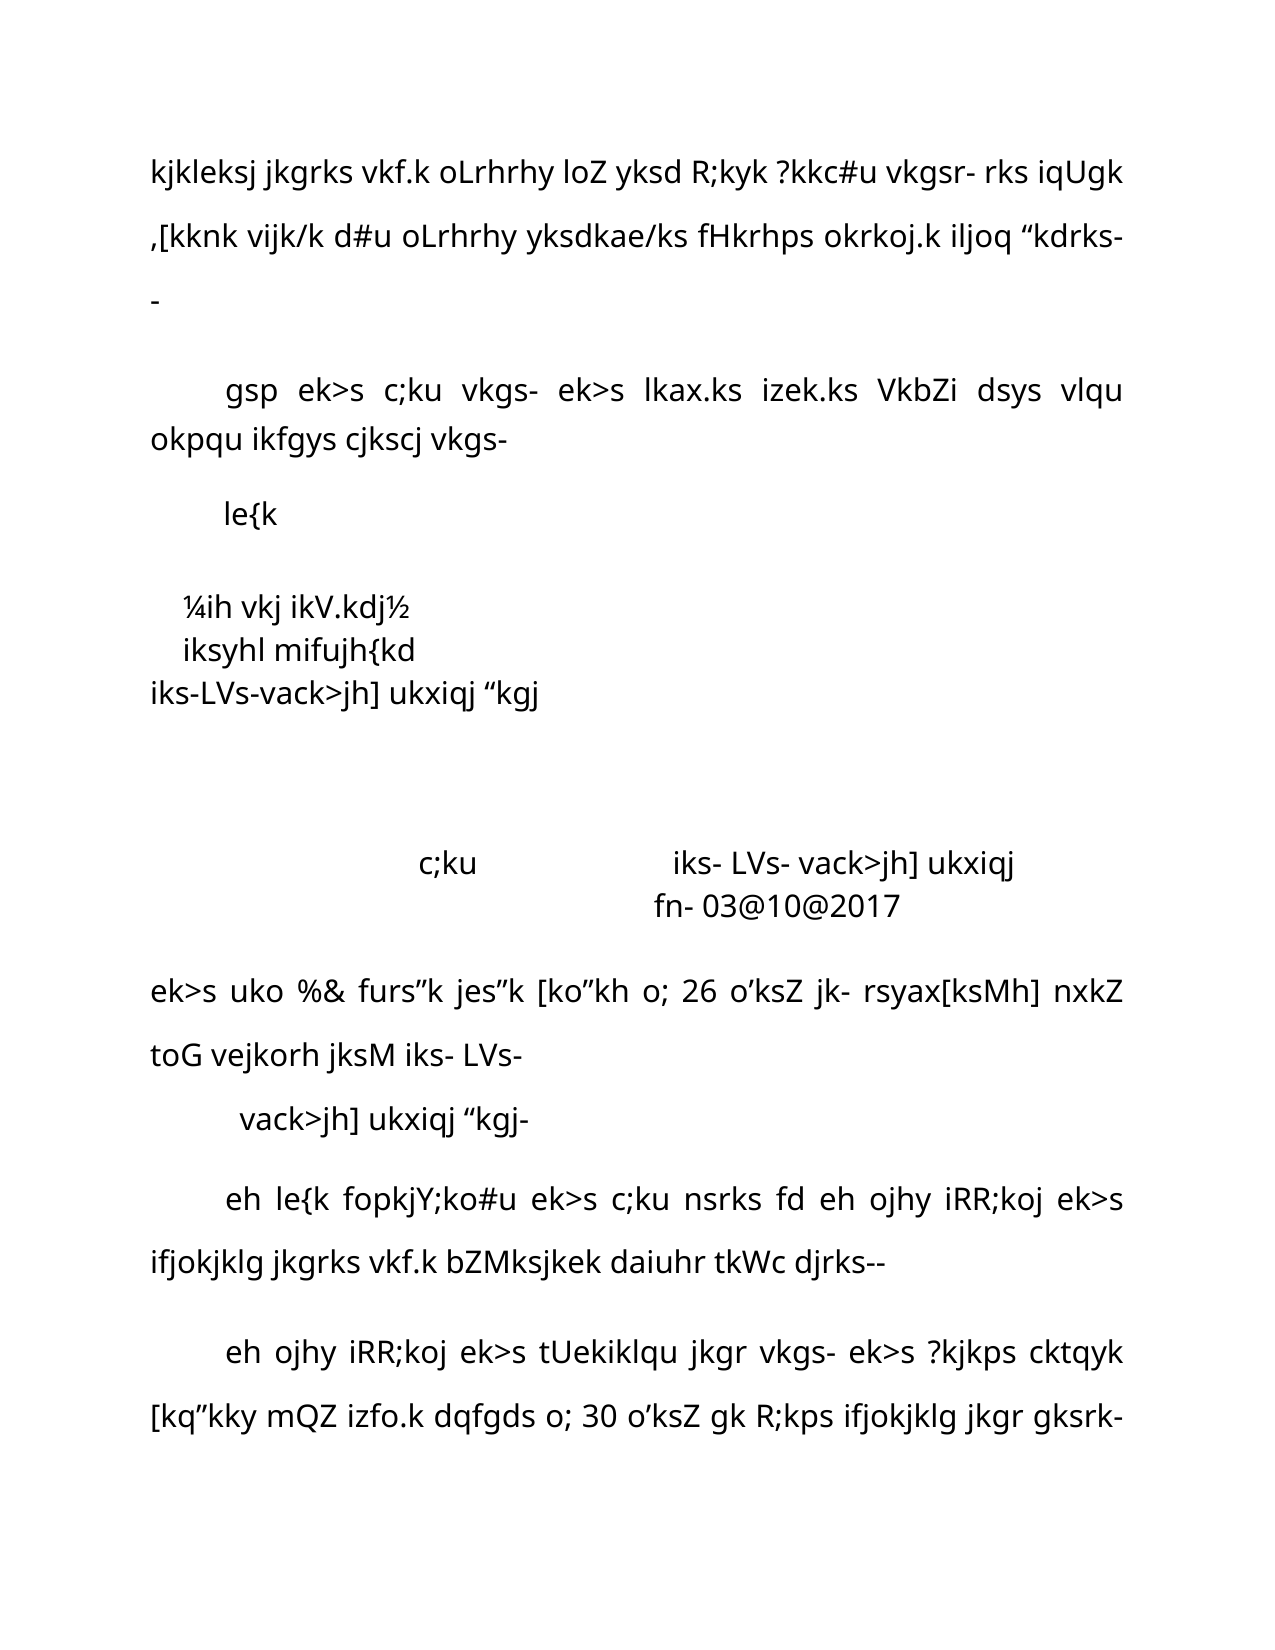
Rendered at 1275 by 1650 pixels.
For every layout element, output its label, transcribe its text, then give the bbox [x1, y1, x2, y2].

text le{k [150, 492, 1125, 534]
text ¼ih vkj ikV.kdj½ [150, 585, 1125, 628]
text eh le{k fopkjY;ko#u ek>s c;ku nsrks fd eh ojhy iRR;koj ek>s ifjokjklg jkgrks vkf.k bZMksjkek daiuhr tkWc djrks-- [150, 1177, 1125, 1283]
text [150, 150, 1125, 320]
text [150, 1330, 1125, 1437]
text iksyhl mifujh{kd [150, 628, 1125, 671]
text vack>jh] ukxiqj “kgj- [150, 1097, 1125, 1139]
text c;ku iks- LVs- vack>jh] ukxiqj [150, 841, 1125, 884]
text fn- 03@10@2017 [150, 884, 1125, 926]
text iks-LVs-vack>jh] ukxiqj “kgj [150, 671, 1125, 713]
text ek>s uko %& furs”k jes”k [ko”kh o; 26 o’ksZ jk- rsyax[ksMh] nxkZ toG vejkorh jksM iks- LVs- [150, 969, 1125, 1075]
text gsp ek>s c;ku vkgs- ek>s lkax.ks izek.ks VkbZi dsys vlqu okpqu ikfgys cjkscj vkgs- [150, 368, 1125, 459]
